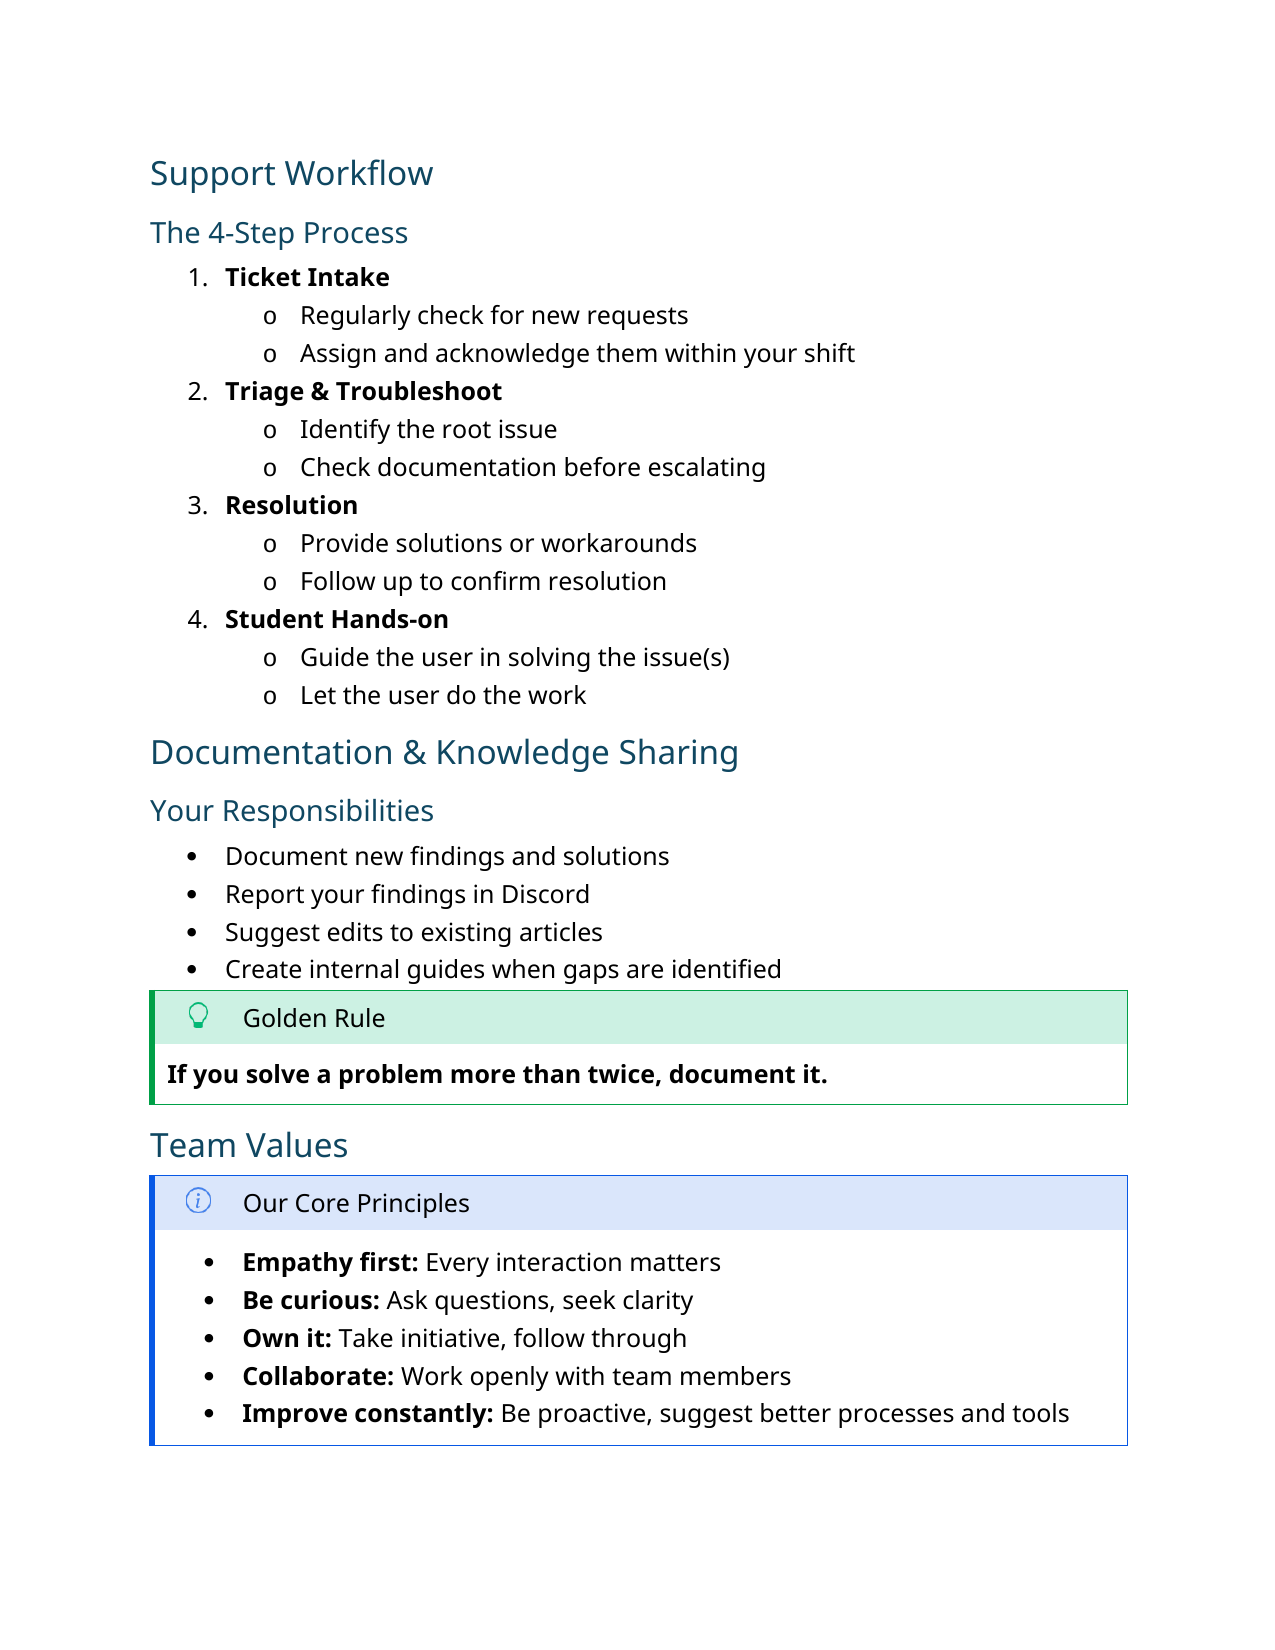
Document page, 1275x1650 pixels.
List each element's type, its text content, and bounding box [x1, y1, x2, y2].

subtitle The 4-Step Process [150, 212, 1125, 252]
subtitle Your Responsibilities [150, 791, 1125, 830]
list Triage & Troubleshoot [187, 374, 1125, 408]
picture [186, 1002, 211, 1028]
subtitle Support Workflow [150, 150, 1125, 195]
table_header Golden Rule [155, 991, 1127, 1044]
list Let the user do the work [262, 677, 1125, 712]
table_cell Empathy first: Every interaction matters Be curious: Ask questions, seek clarity Own it: Take initiative, follow through Collaborate: Work openly with team members Improve constantly: Be proactive, suggest better processes and tools [155, 1230, 1127, 1445]
subtitle Documentation & Knowledge Sharing [150, 728, 1125, 774]
list Document new findings and solutions [187, 838, 1125, 873]
list Guide the user in solving the issue(s) [262, 639, 1125, 674]
subtitle Team Values [150, 1122, 1125, 1167]
list Suggest edits to existing articles [187, 914, 1125, 948]
list Identify the root issue [262, 412, 1125, 446]
list Regularly check for new requests [262, 298, 1125, 332]
list Assign and acknowledge them within your shift [262, 336, 1125, 370]
list Report your findings in Discord [187, 876, 1125, 910]
list Follow up to confirm resolution [262, 564, 1125, 598]
table_cell If you solve a problem more than twice, document it. [155, 1044, 1127, 1104]
list Create internal guides when gaps are identified [187, 952, 1125, 986]
list Provide solutions or workarounds [262, 526, 1125, 560]
list Resolution [187, 488, 1125, 522]
list Ticket Intake [187, 260, 1125, 294]
table_header Our Core Principles [155, 1176, 1127, 1230]
list Check documentation before escalating [262, 450, 1125, 484]
picture [186, 1187, 211, 1213]
list Student Hands-on [187, 602, 1125, 636]
